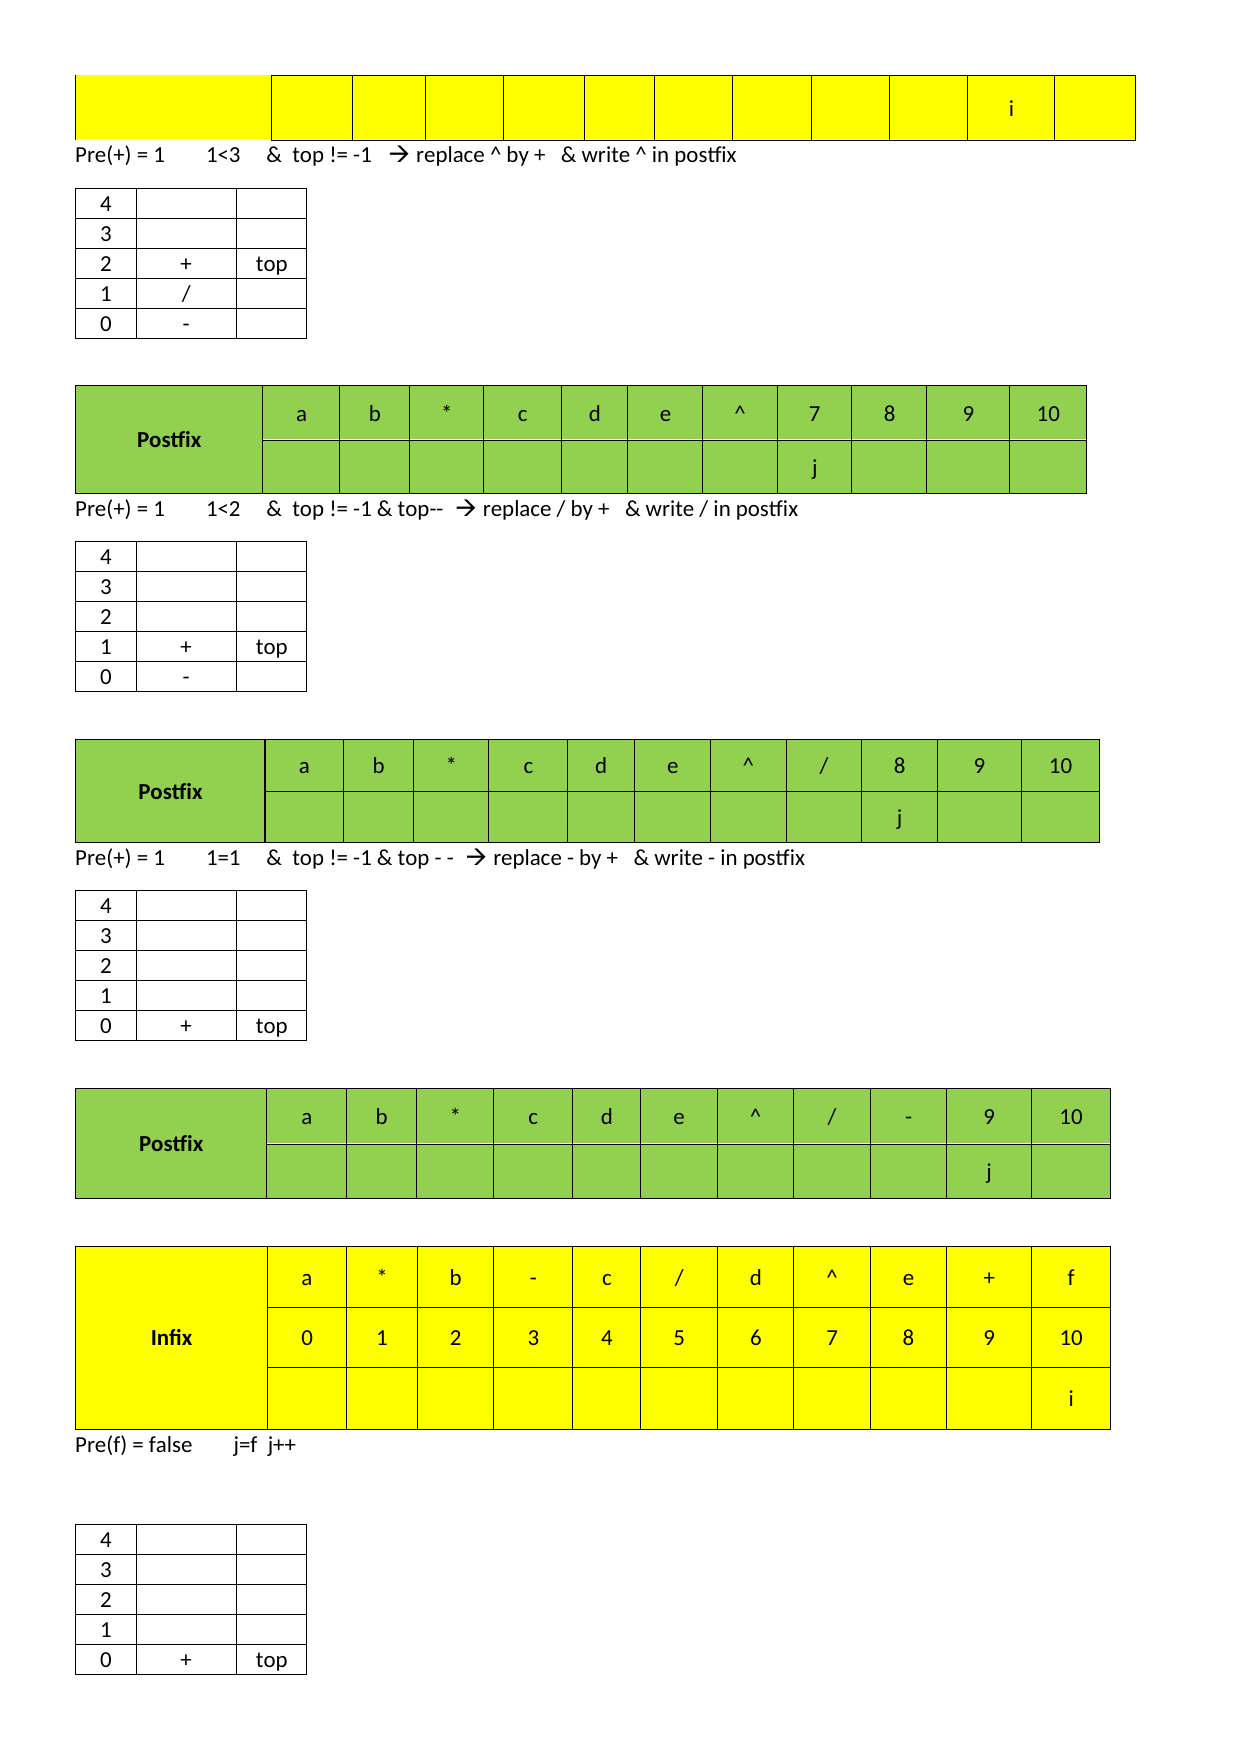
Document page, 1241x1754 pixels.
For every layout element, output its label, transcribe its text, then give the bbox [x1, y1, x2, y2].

table_cell 2 [418, 1308, 493, 1367]
table_cell [787, 792, 861, 842]
table_cell [237, 1615, 306, 1643]
table_header 4 [76, 891, 136, 920]
table_cell [711, 792, 786, 842]
table_cell [340, 441, 409, 493]
table_cell [628, 441, 702, 493]
table_cell [344, 792, 413, 842]
table_cell [733, 76, 811, 139]
table_cell 5 [641, 1308, 717, 1367]
table_header [237, 1525, 306, 1553]
table_cell 0 [76, 1645, 136, 1673]
table_header + [947, 1247, 1031, 1307]
table_cell [655, 76, 732, 139]
table_cell 3 [76, 921, 136, 950]
table_cell [267, 1145, 346, 1198]
table_header [237, 189, 306, 217]
table_cell [494, 1145, 572, 1198]
table_header ^ [703, 386, 777, 439]
table_cell [1032, 1145, 1110, 1198]
table_cell 1 [347, 1308, 417, 1367]
table_cell [852, 441, 926, 493]
table_cell [137, 981, 236, 1010]
table_cell [641, 1145, 717, 1198]
table_cell [927, 441, 1009, 493]
table_header [137, 189, 236, 217]
table_header b [344, 740, 413, 791]
table_cell [418, 1368, 493, 1429]
table_cell [237, 1555, 306, 1583]
table_cell [573, 1145, 640, 1198]
table_cell j [862, 792, 937, 842]
text Pre(+) = 1 1<3 & top != -1 replace ^ by + & write ^ in postfix [75, 141, 1165, 168]
table_header ^ [718, 1089, 793, 1143]
table_cell [484, 441, 561, 493]
table_cell [137, 1615, 236, 1643]
table_cell [237, 572, 306, 601]
table_cell i [1032, 1368, 1110, 1429]
table_cell - [137, 309, 236, 337]
table_header - [871, 1089, 946, 1143]
table_cell [812, 76, 889, 139]
table_cell [794, 1145, 870, 1198]
table_header 10 [1010, 386, 1086, 439]
table_cell [504, 76, 584, 139]
table_header b [418, 1247, 493, 1307]
table_header e [628, 386, 702, 439]
table_cell 1 [76, 279, 136, 307]
table_cell [562, 441, 627, 493]
table_cell [947, 1368, 1031, 1429]
table_cell j [778, 441, 851, 493]
table_cell [641, 1368, 717, 1429]
table_header a [263, 386, 339, 439]
table_cell 9 [947, 1308, 1031, 1367]
table_cell 8 [871, 1308, 946, 1367]
table_cell [266, 792, 343, 842]
table_cell [137, 1555, 236, 1583]
table_header [237, 542, 306, 571]
table_header a [268, 1247, 346, 1307]
table_header c [489, 740, 567, 791]
table_header / [787, 740, 861, 791]
table_header ^ [711, 740, 786, 791]
table_cell 7 [794, 1308, 870, 1367]
table_header d [718, 1247, 793, 1307]
table_header 10 [1022, 740, 1099, 791]
table_cell [890, 76, 967, 139]
table_header [137, 542, 236, 571]
table_cell [268, 1368, 346, 1429]
table_header d [562, 386, 627, 439]
table_cell 2 [76, 951, 136, 980]
table_cell 0 [76, 662, 136, 691]
table_header * [414, 740, 488, 791]
table_cell [237, 921, 306, 950]
table_cell [573, 1368, 640, 1429]
table_header e [871, 1247, 946, 1307]
table_cell 1 [76, 1615, 136, 1643]
table_cell [718, 1368, 793, 1429]
table_header d [568, 740, 634, 791]
table_cell [137, 951, 236, 980]
table_cell [347, 1145, 416, 1198]
table_cell [417, 1145, 493, 1198]
table_cell [489, 792, 567, 842]
table_cell 0 [268, 1308, 346, 1367]
table_cell [347, 1368, 417, 1429]
table_cell 0 [76, 1011, 136, 1040]
table_cell [353, 76, 425, 139]
table_cell [137, 219, 236, 247]
table_cell [137, 602, 236, 631]
table_header 10 [1032, 1089, 1110, 1143]
table_cell top [237, 1645, 306, 1673]
table_cell [635, 792, 710, 842]
table_cell [237, 662, 306, 691]
table_cell [871, 1145, 946, 1198]
table_cell 2 [76, 249, 136, 277]
table_cell 3 [494, 1308, 572, 1367]
table_cell [237, 981, 306, 1010]
table_cell [871, 1368, 946, 1429]
table_cell [410, 441, 483, 493]
table_header a [267, 1089, 346, 1143]
table_header 8 [852, 386, 926, 439]
table_header b [340, 386, 409, 439]
table_cell [137, 572, 236, 601]
table_cell [263, 441, 339, 493]
table_cell 2 [76, 602, 136, 631]
table_cell [237, 219, 306, 247]
table_cell + [137, 632, 236, 661]
table_cell + [137, 1011, 236, 1040]
table_cell 10 [1032, 1308, 1110, 1367]
table_cell 1 [76, 981, 136, 1010]
table_cell i [968, 76, 1054, 139]
table_cell [794, 1368, 870, 1429]
table_header [137, 891, 236, 920]
table_cell [703, 441, 777, 493]
table_cell 6 [718, 1308, 793, 1367]
table_cell 0 [76, 309, 136, 337]
table_cell 3 [76, 219, 136, 247]
table_header c [484, 386, 561, 439]
table_cell + [137, 249, 236, 277]
table_header - [494, 1247, 572, 1307]
table_header * [417, 1089, 493, 1143]
table_cell [568, 792, 634, 842]
table_header f [1032, 1247, 1110, 1307]
table_header 9 [938, 740, 1021, 791]
table_cell [1055, 76, 1135, 139]
table_header [237, 891, 306, 920]
table_cell j [947, 1145, 1031, 1198]
table_cell top [237, 632, 306, 661]
table_header 9 [927, 386, 1009, 439]
table_header c [573, 1247, 640, 1307]
table_cell [137, 921, 236, 950]
table_header e [641, 1089, 717, 1143]
table_header * [410, 386, 483, 439]
table_cell / [137, 279, 236, 307]
table_header 4 [76, 1525, 136, 1553]
table_cell [237, 279, 306, 307]
table_header Postfix [76, 386, 262, 493]
table_header 4 [76, 189, 136, 217]
table_cell [237, 602, 306, 631]
table_cell [137, 1585, 236, 1613]
table_cell - [137, 662, 236, 691]
table_cell 3 [76, 1555, 136, 1583]
table_header e [635, 740, 710, 791]
table_header b [347, 1089, 416, 1143]
table_header / [794, 1089, 870, 1143]
table_cell top [237, 249, 306, 277]
table_cell 4 [573, 1308, 640, 1367]
table_header Postfix [76, 1089, 266, 1198]
table_cell [938, 792, 1021, 842]
text Pre(+) = 1 1=1 & top != -1 & top - - replace - by + & write - in postfix [75, 843, 1165, 871]
table_header 7 [778, 386, 851, 439]
table_cell + [137, 1645, 236, 1673]
table_cell 3 [76, 572, 136, 601]
table_cell [426, 76, 503, 139]
table_header 8 [862, 740, 937, 791]
table_header a [266, 740, 343, 791]
table_header d [573, 1089, 640, 1143]
table_cell [718, 1145, 793, 1198]
text Pre(f) = false j=f j++ [75, 1430, 1165, 1458]
table_cell [1022, 792, 1099, 842]
table_header * [347, 1247, 417, 1307]
table_header / [641, 1247, 717, 1307]
table_cell [414, 792, 488, 842]
table_cell [237, 951, 306, 980]
table_cell [585, 76, 654, 139]
table_cell 1 [76, 632, 136, 661]
table_cell 2 [76, 1585, 136, 1613]
table_header ^ [794, 1247, 870, 1307]
table_header Infix [76, 1247, 267, 1429]
table_header 4 [76, 542, 136, 571]
table_cell [494, 1368, 572, 1429]
table_cell [272, 76, 352, 139]
table_header Postfix [76, 740, 264, 842]
table_cell [1010, 441, 1086, 493]
table_header 9 [947, 1089, 1031, 1143]
table_cell [237, 1585, 306, 1613]
text Pre(+) = 1 1<2 & top != -1 & top-- replace / by + & write / in postfix [75, 494, 1165, 522]
table_header [137, 1525, 236, 1553]
table_cell [237, 309, 306, 337]
table_cell top [237, 1011, 306, 1040]
table_header c [494, 1089, 572, 1143]
